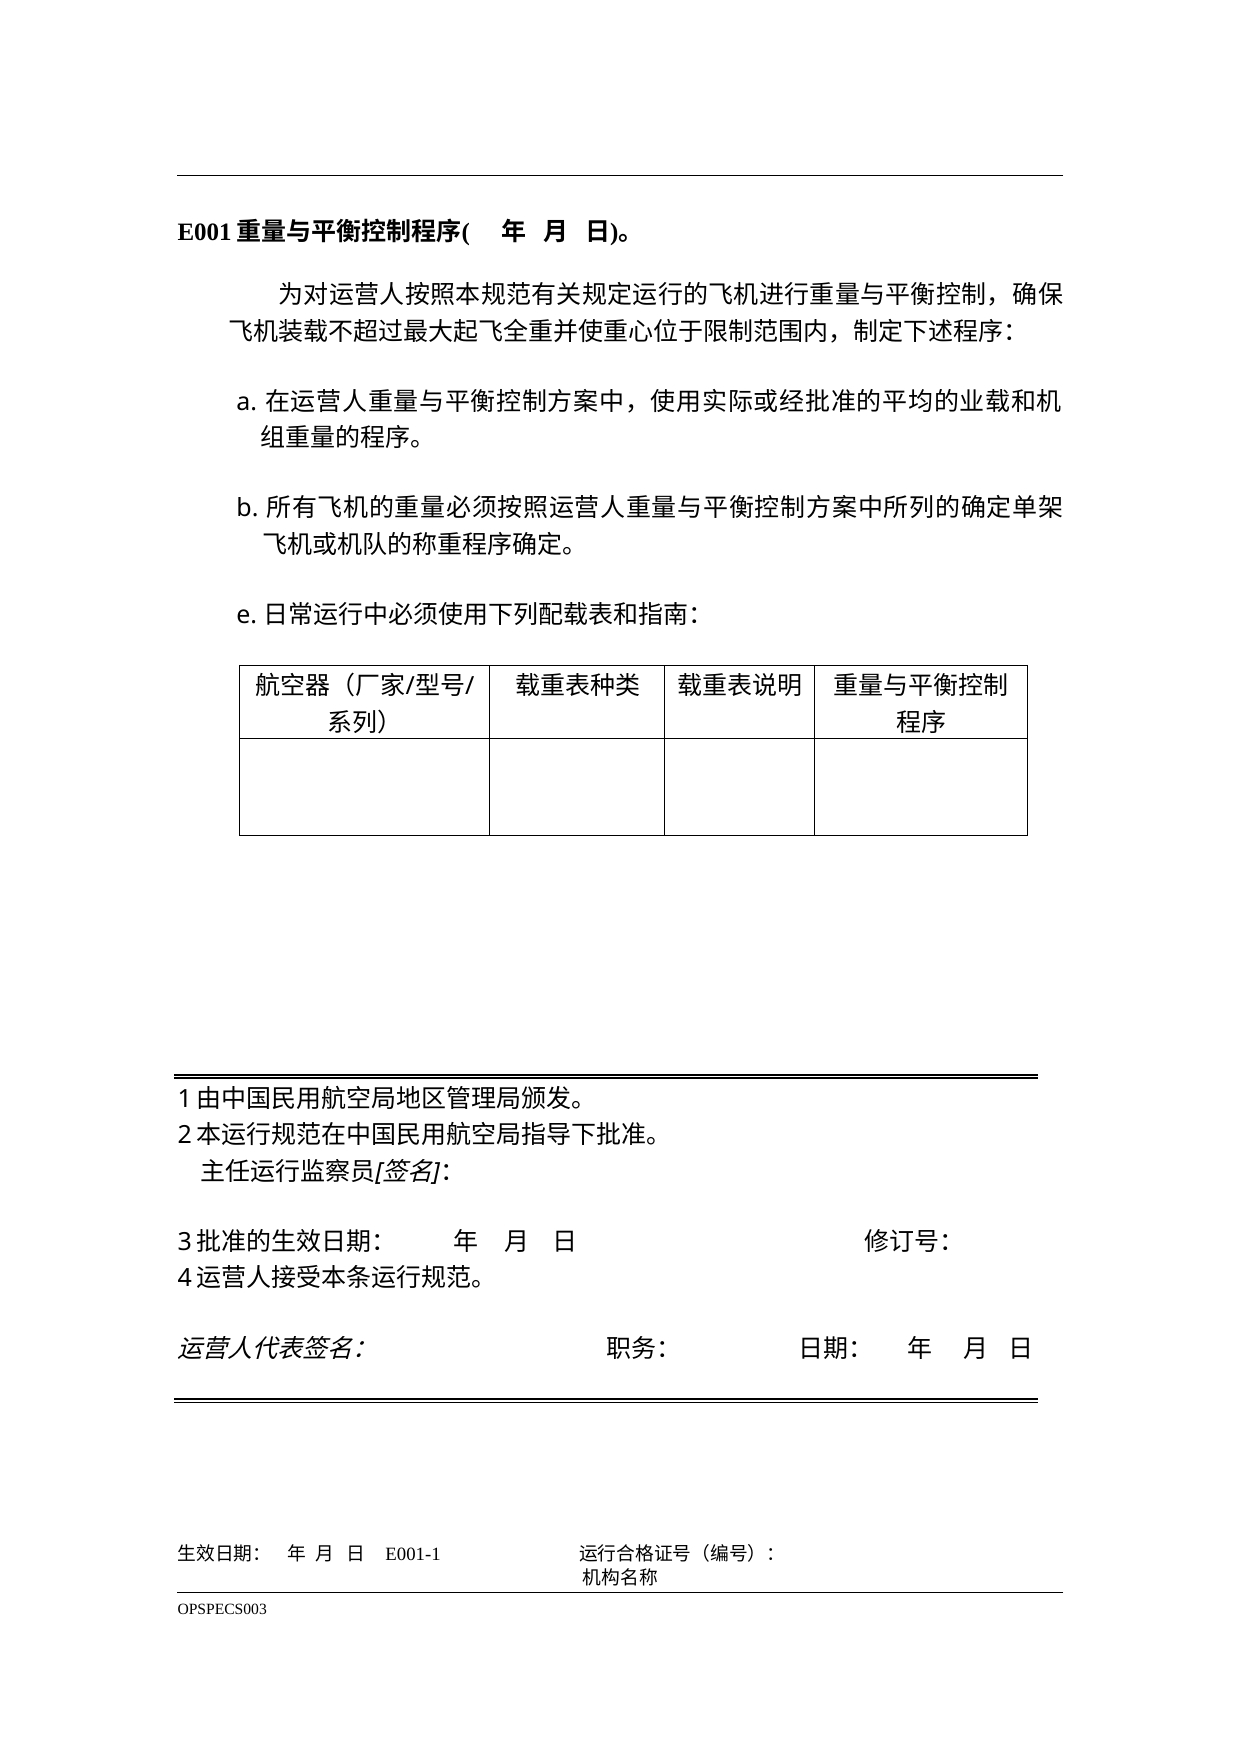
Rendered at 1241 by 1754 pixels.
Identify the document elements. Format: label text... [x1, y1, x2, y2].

subtitle E001重量与平衡控制程序( 年 月 日)。 [177, 204, 1063, 248]
text 为对运营人按照本规范有关规定运行的飞机进行重量与平衡控制，确保飞机装载不超过最大起飞全重并使重心位于限制范围内，制定下述程序： [228, 275, 1063, 347]
table_cell [815, 739, 1027, 834]
text e. 日常运行中必须使用下列配载表和指南： [236, 594, 1063, 631]
table_header 载重表说明 [665, 666, 814, 738]
table_header 重量与平衡控制程序 [815, 666, 1027, 738]
table_cell [490, 739, 664, 834]
table_header 航空器（厂家/型号/系列） [240, 666, 489, 738]
table_header 1由中国民用航空局地区管理局颁发。 2本运行规范在中国民用航空局指导下批准。 主任运行监察员[签名]： 3批准的生效日期： 年 月 日 修订号： 4运营人接受本条运行规范。 运营人代表签名： 职务： 日期： 年 月 日 [174, 1079, 1038, 1398]
table_cell [240, 739, 489, 834]
text b. 所有飞机的重量必须按照运营人重量与平衡控制方案中所列的确定单架飞机或机队的称重程序确定。 [236, 488, 1063, 560]
text a. 在运营人重量与平衡控制方案中，使用实际或经批准的平均的业载和机组重量的程序。 [236, 381, 1063, 454]
table_cell [665, 739, 814, 834]
table_header 载重表种类 [490, 666, 664, 738]
